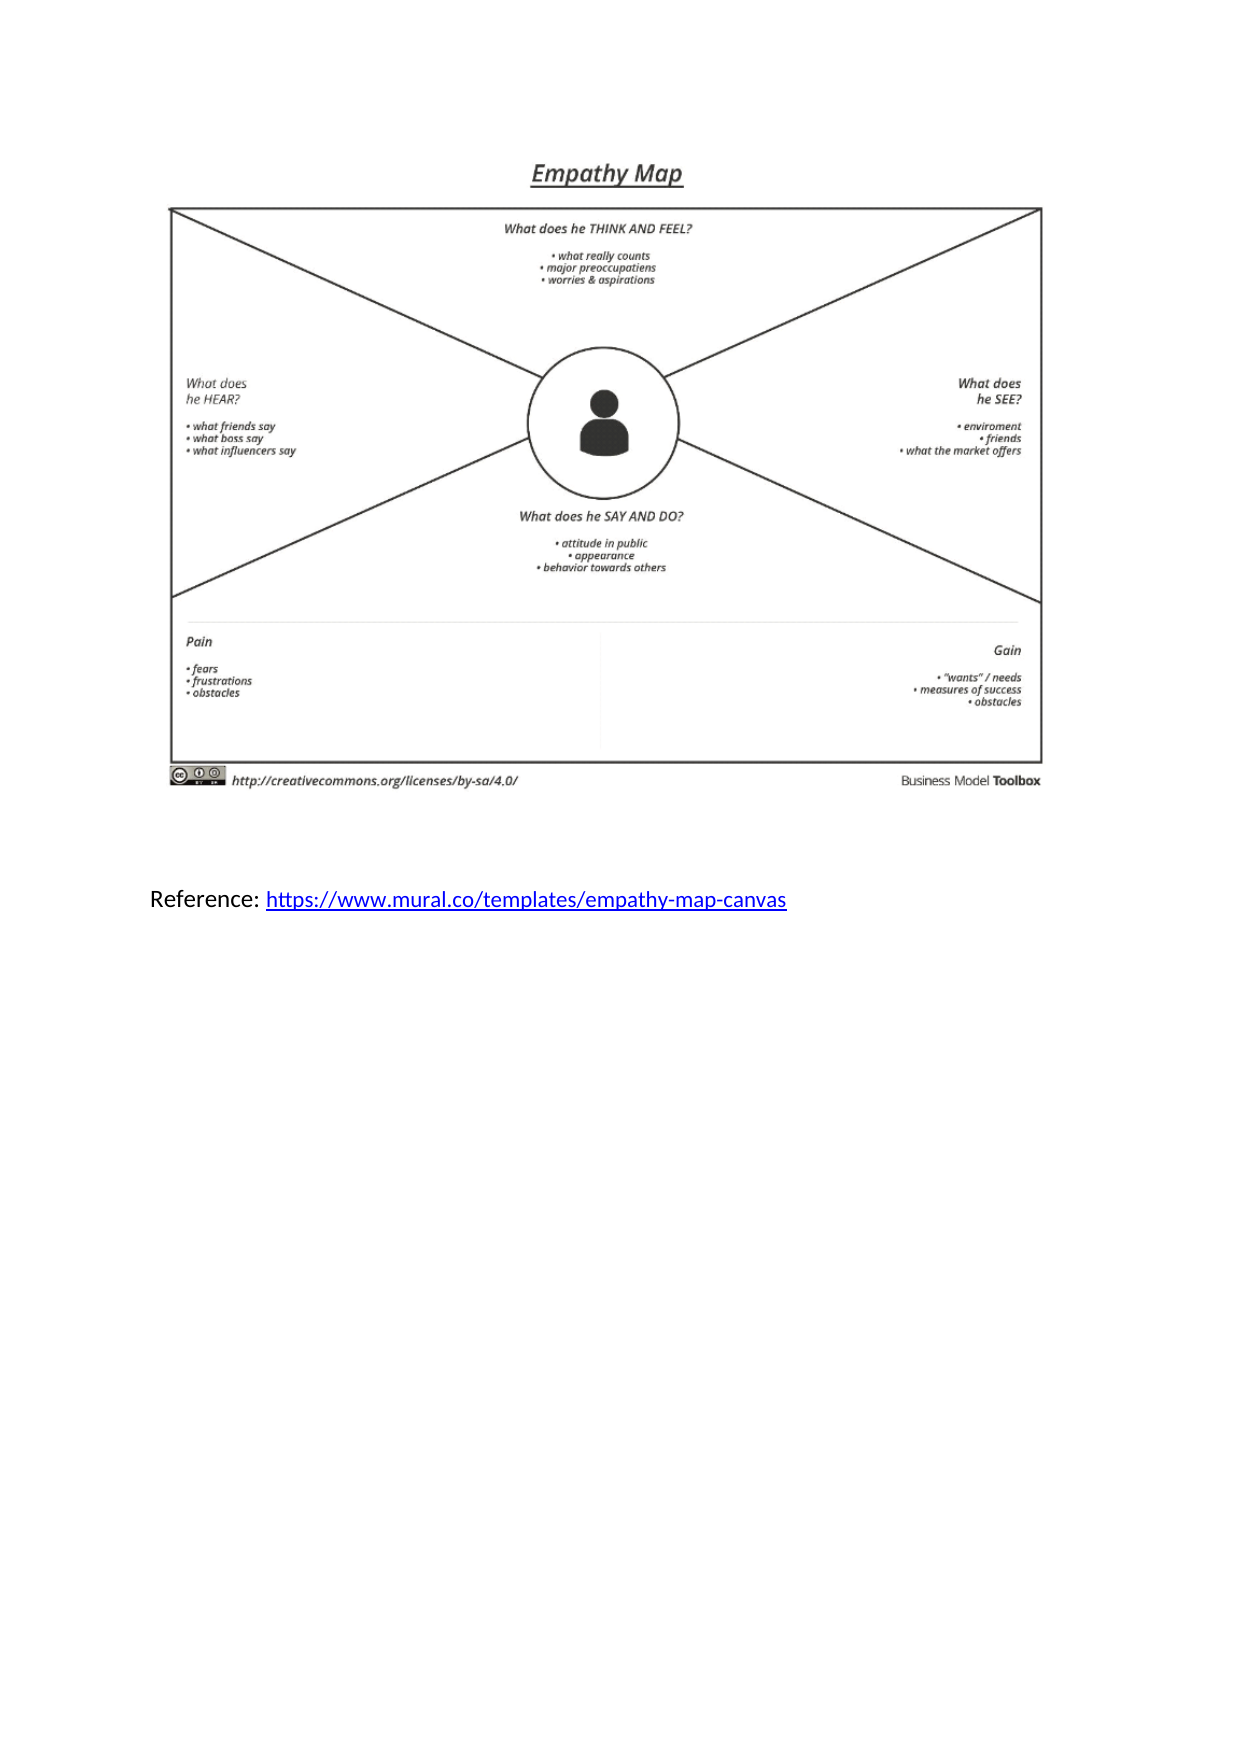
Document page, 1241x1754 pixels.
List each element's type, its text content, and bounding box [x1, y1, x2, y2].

text Reference: https://www.mural.co/templates/empathy-map-canvas [150, 882, 1090, 915]
